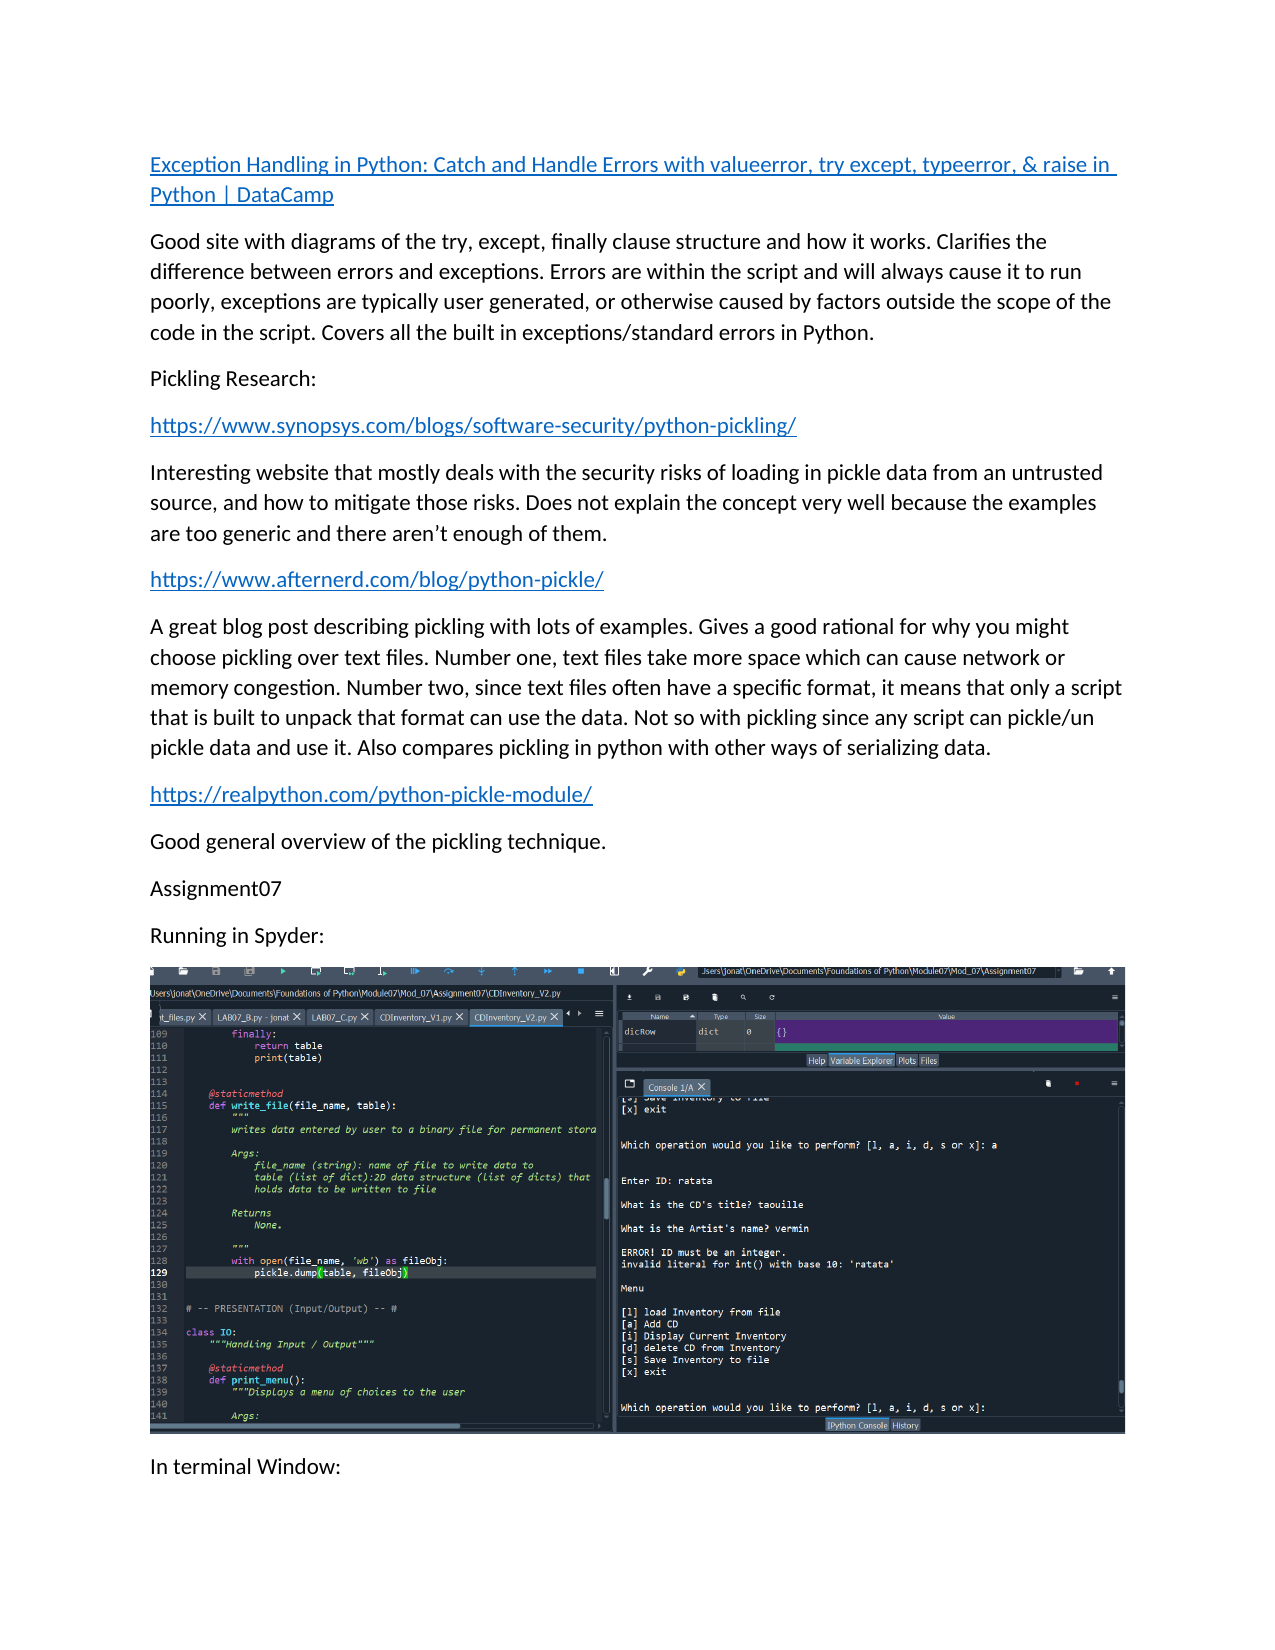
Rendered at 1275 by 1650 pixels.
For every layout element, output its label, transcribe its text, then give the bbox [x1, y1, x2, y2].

text In terminal Window: [150, 1452, 1125, 1480]
text Good site with diagrams of the try, except, finally clause structure and how it works. Clarifies the difference between errors and exceptions. Errors are within the script and will always cause it to run poorly, exceptions are typically user generated, or otherwise caused by factors outside the scope of the code in the script. Covers all the built in exceptions/standard errors in Python. [150, 227, 1125, 346]
text Interesting website that mostly deals with the security risks of loading in pickle data from an untrusted source, and how to mitigate those risks. Does not explain the concept very well because the examples are too generic and there aren’t enough of them. [150, 458, 1125, 547]
text Exception Handling in Python: Catch and Handle Errors with valueerror, try except, typeerror, & raise in Python | DataCamp [150, 150, 1125, 208]
picture [150, 967, 1125, 1434]
text https://realpython.com/python-pickle-module/ [150, 780, 1125, 808]
text https://www.afternerd.com/blog/python-pickle/ [150, 566, 1125, 594]
text Running in Spyder: [150, 921, 1125, 949]
text Pickling Research: [150, 364, 1125, 393]
text https://www.synopsys.com/blogs/software-security/python-pickling/ [150, 411, 1125, 439]
text A great blog post describing pickling with lots of examples. Gives a good rational for why you might choose pickling over text files. Number one, text files take more space which can cause network or memory congestion. Number two, since text files often have a specific format, it means that only a script that is built to unpack that format can use the data. Not so with pickling since any script can pickle/un pickle data and use it. Also compares pickling in python with other ways of serializing data. [150, 612, 1125, 761]
text Good general overview of the pickling technique. [150, 827, 1125, 855]
text Assignment07 [150, 874, 1125, 902]
